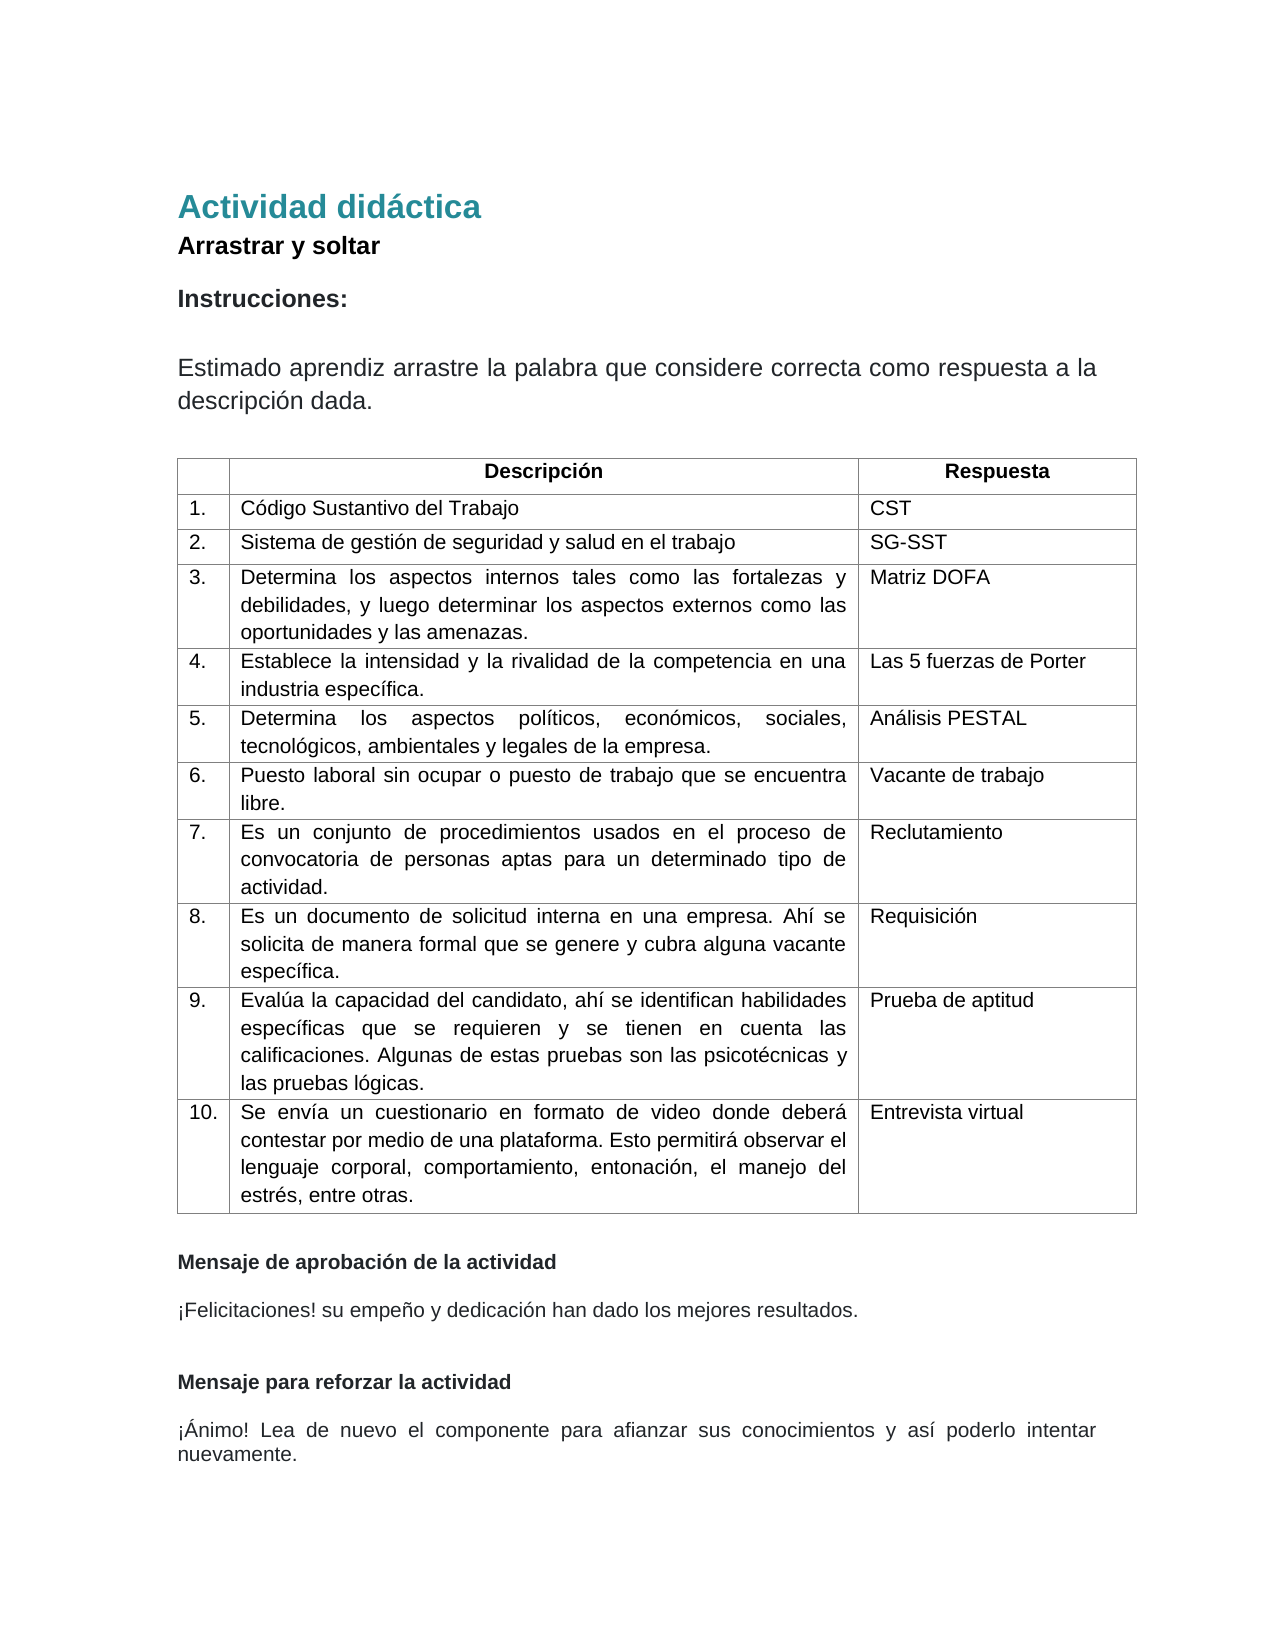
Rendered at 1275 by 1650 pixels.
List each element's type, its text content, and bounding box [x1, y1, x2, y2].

table_cell 8. [178, 904, 229, 987]
table_cell Matriz DOFA [859, 565, 1136, 648]
table_cell CST [859, 495, 1136, 529]
table_cell Las 5 fuerzas de Porter [859, 649, 1136, 705]
table_cell SG-SST [859, 530, 1136, 564]
table_cell Es un conjunto de procedimientos usados en el proceso de convocatoria de personas aptas para un determinado tipo de actividad. [230, 820, 858, 903]
text Mensaje para reforzar la actividad [177, 1370, 1098, 1394]
text ¡Ánimo! Lea de nuevo el componente para afianzar sus conocimientos y así poderlo intentar nuevamente. [177, 1418, 1098, 1466]
table_cell 3. [178, 565, 229, 648]
table_cell 10. [178, 1100, 229, 1213]
text Estimado aprendiz arrastre la palabra que considere correcta como respuesta a la descripción dada. [177, 353, 1098, 414]
table_cell Entrevista virtual [859, 1100, 1136, 1213]
table_header Respuesta [859, 459, 1136, 494]
table_cell Requisición [859, 904, 1136, 987]
table_cell 2. [178, 530, 229, 564]
table_cell Prueba de aptitud [859, 988, 1136, 1099]
table_header [178, 459, 229, 494]
table_cell 9. [178, 988, 229, 1099]
table_cell Sistema de gestión de seguridad y salud en el trabajo [230, 530, 858, 564]
table_cell Código Sustantivo del Trabajo [230, 495, 858, 529]
table_header Descripción [230, 459, 858, 494]
table_cell Se envía un cuestionario en formato de video donde deberá contestar por medio de una plataforma. Esto permitirá observar el lenguaje corporal, comportamiento, entonación, el manejo del estrés, entre otras. [230, 1100, 858, 1213]
text ¡Felicitaciones! su empeño y dedicación han dado los mejores resultados. [177, 1298, 1098, 1322]
text Actividad didáctica [177, 187, 1098, 225]
table_cell Vacante de trabajo [859, 763, 1136, 818]
table_cell 1. [178, 495, 229, 529]
table_cell 4. [178, 649, 229, 705]
table_cell 5. [178, 706, 229, 762]
table_cell 6. [178, 763, 229, 818]
table_cell Determina los aspectos políticos, económicos, sociales, tecnológicos, ambientales y legales de la empresa. [230, 706, 858, 762]
table_cell Reclutamiento [859, 820, 1136, 903]
table_cell Es un documento de solicitud interna en una empresa. Ahí se solicita de manera formal que se genere y cubra alguna vacante específica. [230, 904, 858, 987]
table_cell Establece la intensidad y la rivalidad de la competencia en una industria específica. [230, 649, 858, 705]
text Instrucciones: [177, 284, 1098, 312]
table_cell Determina los aspectos internos tales como las fortalezas y debilidades, y luego determinar los aspectos externos como las oportunidades y las amenazas. [230, 565, 858, 648]
text Arrastrar y soltar [177, 231, 1098, 260]
table_cell Evalúa la capacidad del candidato, ahí se identifican habilidades específicas que se requieren y se tienen en cuenta las calificaciones. Algunas de estas pruebas son las psicotécnicas y las pruebas lógicas. [230, 988, 858, 1099]
table_cell Puesto laboral sin ocupar o puesto de trabajo que se encuentra libre. [230, 763, 858, 818]
text Mensaje de aprobación de la actividad [177, 1250, 1098, 1274]
table_cell 7. [178, 820, 229, 903]
table_cell Análisis PESTAL [859, 706, 1136, 762]
